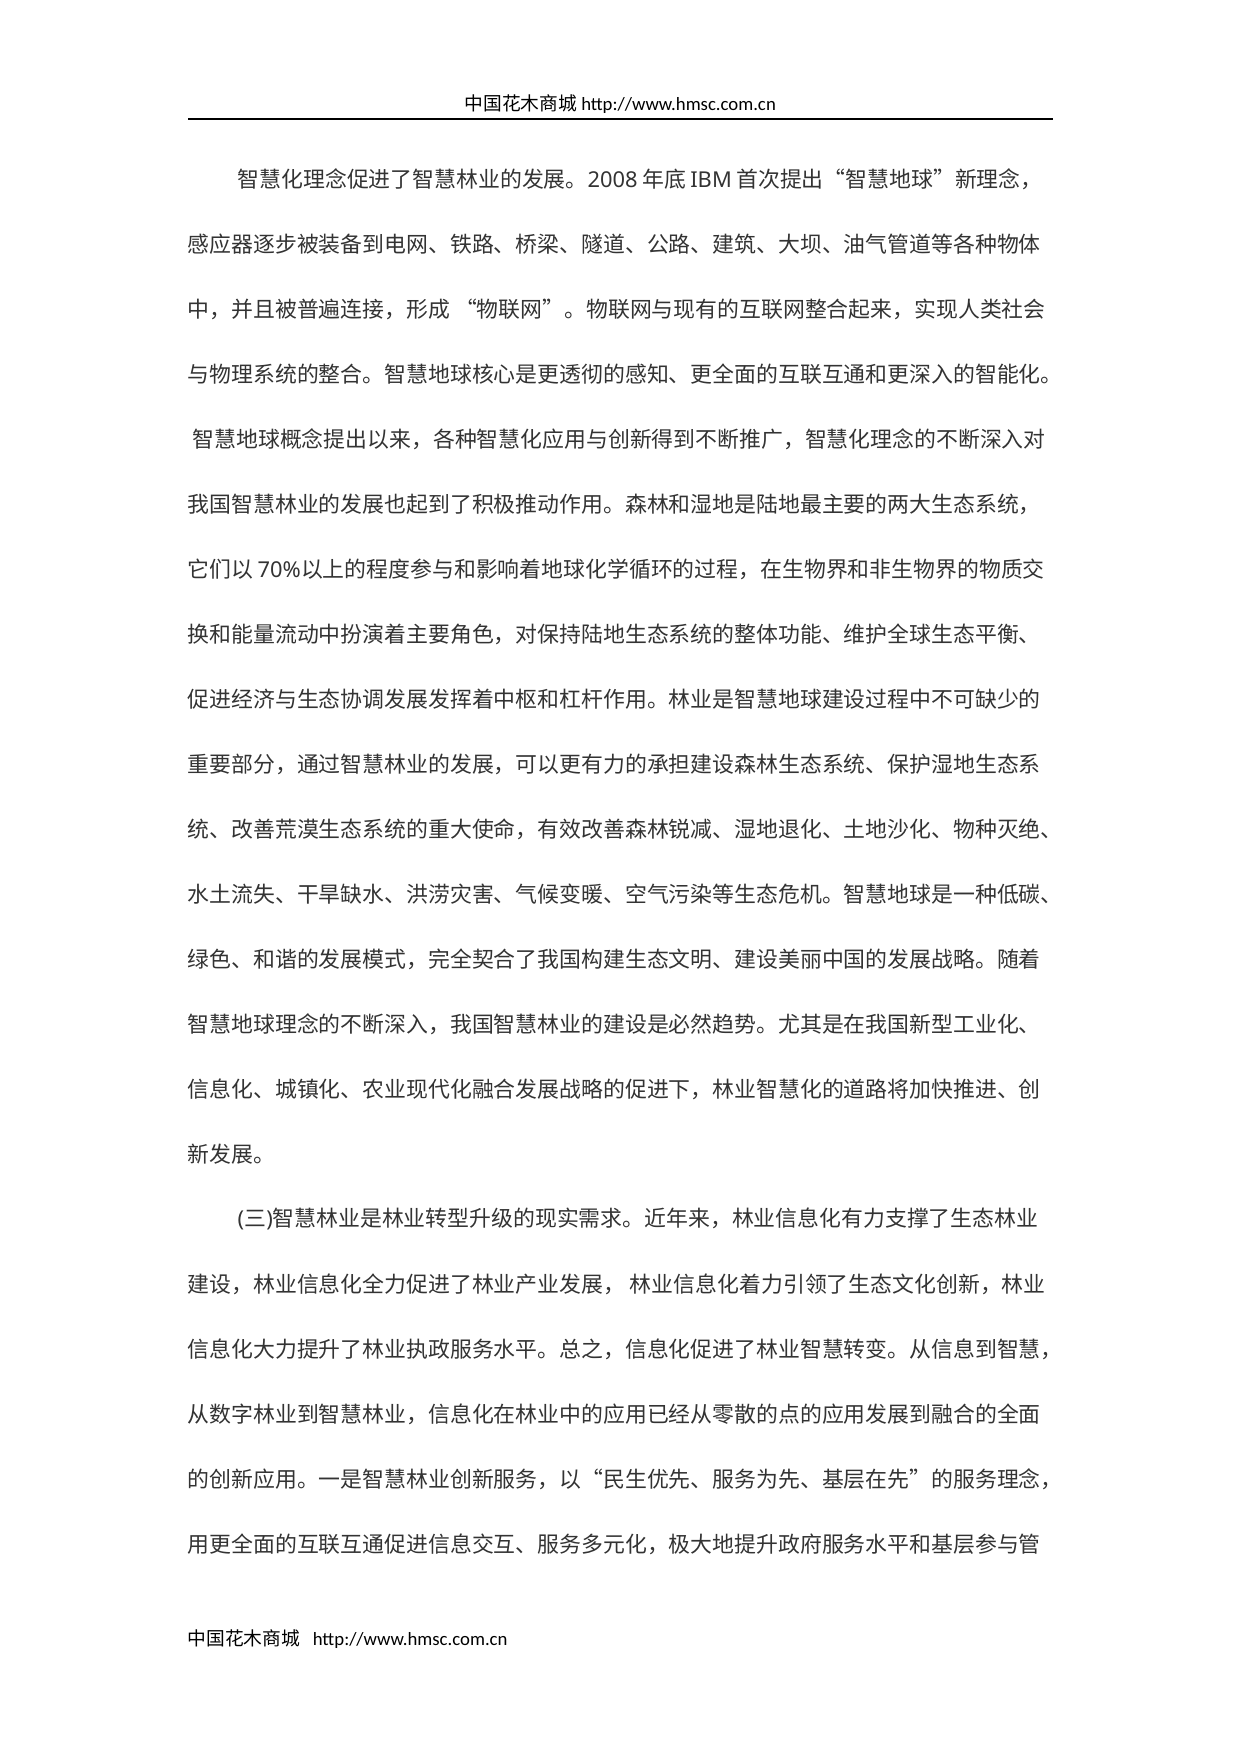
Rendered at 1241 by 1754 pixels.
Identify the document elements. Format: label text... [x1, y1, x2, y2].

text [187, 1201, 1053, 1559]
text 智慧化理念促进了智慧林业的发展。2008年底IBM首次提出“智慧地球”新理念，感应器逐步被装备到电网、铁路、桥梁、隧道、公路、建筑、大坝、油气管道等各种物体中，并且被普遍连接，形成 “物联网”。物联网与现有的互联网整合起来，实现人类社会与物理系统的整合。智慧地球核心是更透彻的感知、更全面的互联互通和更深入的智能化。 智慧地球概念提出以来，各种智慧化应用与创新得到不断推广，智慧化理念的不断深入对我国智慧林业的发展也起到了积极推动作用。森林和湿地是陆地最主要的两大生态系统，它们以70%以上的程度参与和影响着地球化学循环的过程，在生物界和非生物界的物质交换和能量流动中扮演着主要角色，对保持陆地生态系统的整体功能、维护全球生态平衡、促进经济与生态协调发展发挥着中枢和杠杆作用。林业是智慧地球建设过程中不可缺少的重要部分，通过智慧林业的发展，可以更有力的承担建设森林生态系统、保护湿地生态系统、改善荒漠生态系统的重大使命，有效改善森林锐减、湿地退化、土地沙化、物种灭绝、水土流失、干旱缺水、洪涝灾害、气候变暖、空气污染等生态危机。智慧地球是一种低碳、绿色、和谐的发展模式，完全契合了我国构建生态文明、建设美丽中国的发展战略。随着智慧地球理念的不断深入，我国智慧林业的建设是必然趋势。尤其是在我国新型工业化、信息化、城镇化、农业现代化融合发展战略的促进下，林业智慧化的道路将加快推进、创新发展。 [187, 162, 1053, 1169]
